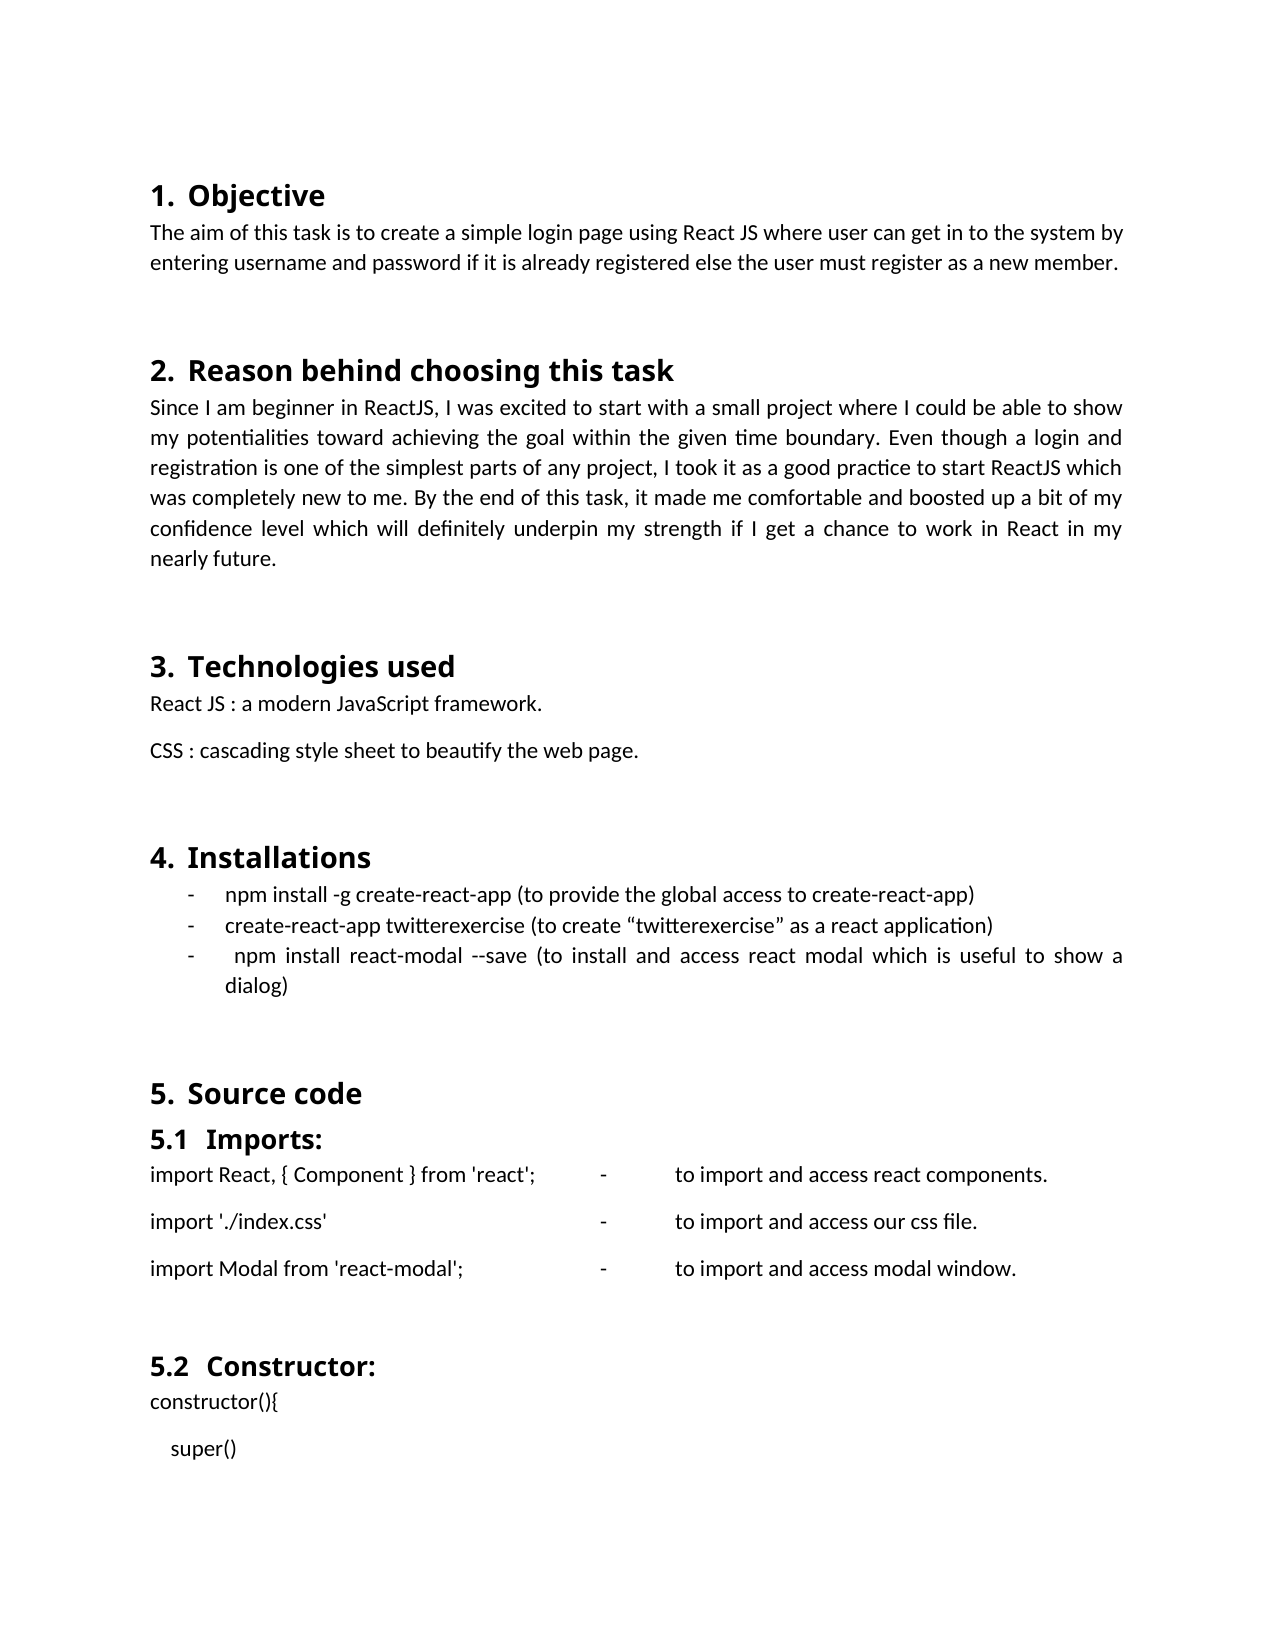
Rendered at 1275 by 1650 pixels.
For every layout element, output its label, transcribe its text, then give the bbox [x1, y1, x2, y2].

text constructor(){ [150, 1387, 1125, 1415]
subtitle Technologies used [150, 646, 1125, 686]
text import './index.css' - to import and access our css file. [150, 1207, 1125, 1235]
subtitle Reason behind choosing this task [150, 350, 1125, 390]
text The aim of this task is to create a simple login page using React JS where user can get in to the system by entering username and password if it is already registered else the user must register as a new member. [150, 218, 1125, 276]
subtitle Installations [150, 838, 1125, 877]
subtitle Constructor: [150, 1348, 1125, 1384]
text import Modal from 'react-modal'; - to import and access modal window. [150, 1254, 1125, 1282]
list npm install -g create-react-app (to provide the global access to create-react-app) [187, 881, 1125, 909]
list create-react-app twitterexercise (to create “twitterexercise” as a react application) [187, 911, 1125, 939]
list npm install react-modal --save (to install and access react modal which is useful to show a dialog) [187, 941, 1125, 999]
text Since I am beginner in ReactJS, I was excited to start with a small project where I could be able to show my potentialities toward achieving the goal within the given time boundary. Even though a login and registration is one of the simplest parts of any project, I took it as a good practice to start ReactJS which was completely new to me. By the end of this task, it made me comfortable and boosted up a bit of my confidence level which will definitely underpin my strength if I get a chance to work in React in my nearly future. [150, 393, 1125, 572]
text CSS : cascading style sheet to beautify the web page. [150, 736, 1125, 764]
text super() [150, 1434, 1125, 1462]
subtitle Imports: [150, 1120, 1125, 1157]
subtitle Source code [150, 1073, 1125, 1113]
text React JS : a modern JavaScript framework. [150, 689, 1125, 717]
text import React, { Component } from 'react'; - to import and access react components. [150, 1160, 1125, 1188]
subtitle Objective [150, 175, 1125, 215]
